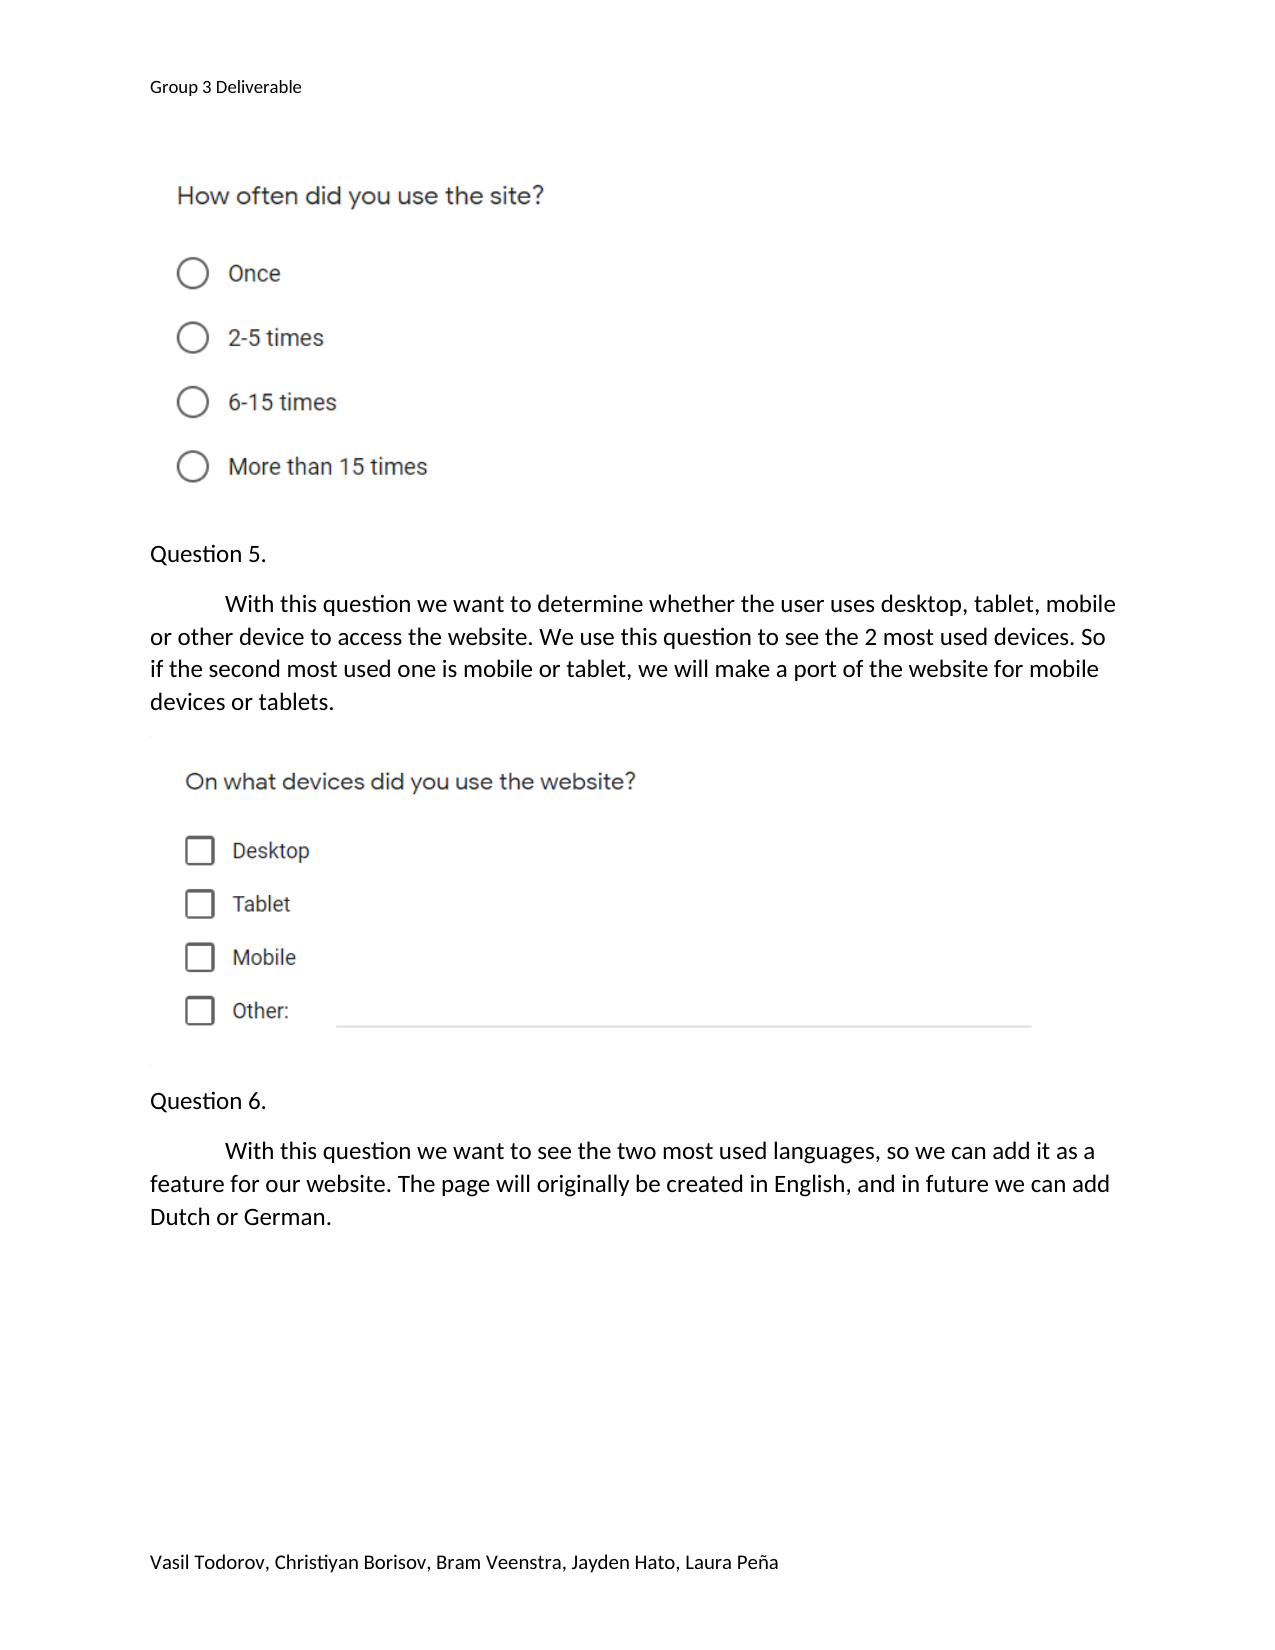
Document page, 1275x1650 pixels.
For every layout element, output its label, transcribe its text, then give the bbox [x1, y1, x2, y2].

picture [150, 736, 1032, 1067]
text Question 5. [150, 538, 1125, 569]
picture [150, 150, 1146, 520]
text With this question we want to see the two most used languages, so we can add it as a feature for our website. The page will originally be created in English, and in future we can add Dutch or German. [150, 1135, 1125, 1231]
text Question 6. [150, 1085, 1125, 1116]
text With this question we want to determine whether the user uses desktop, tablet, mobile or other device to access the website. We use this question to see the 2 most used devices. So if the second most used one is mobile or tablet, we will make a port of the website for mobile devices or tablets. [150, 588, 1125, 717]
